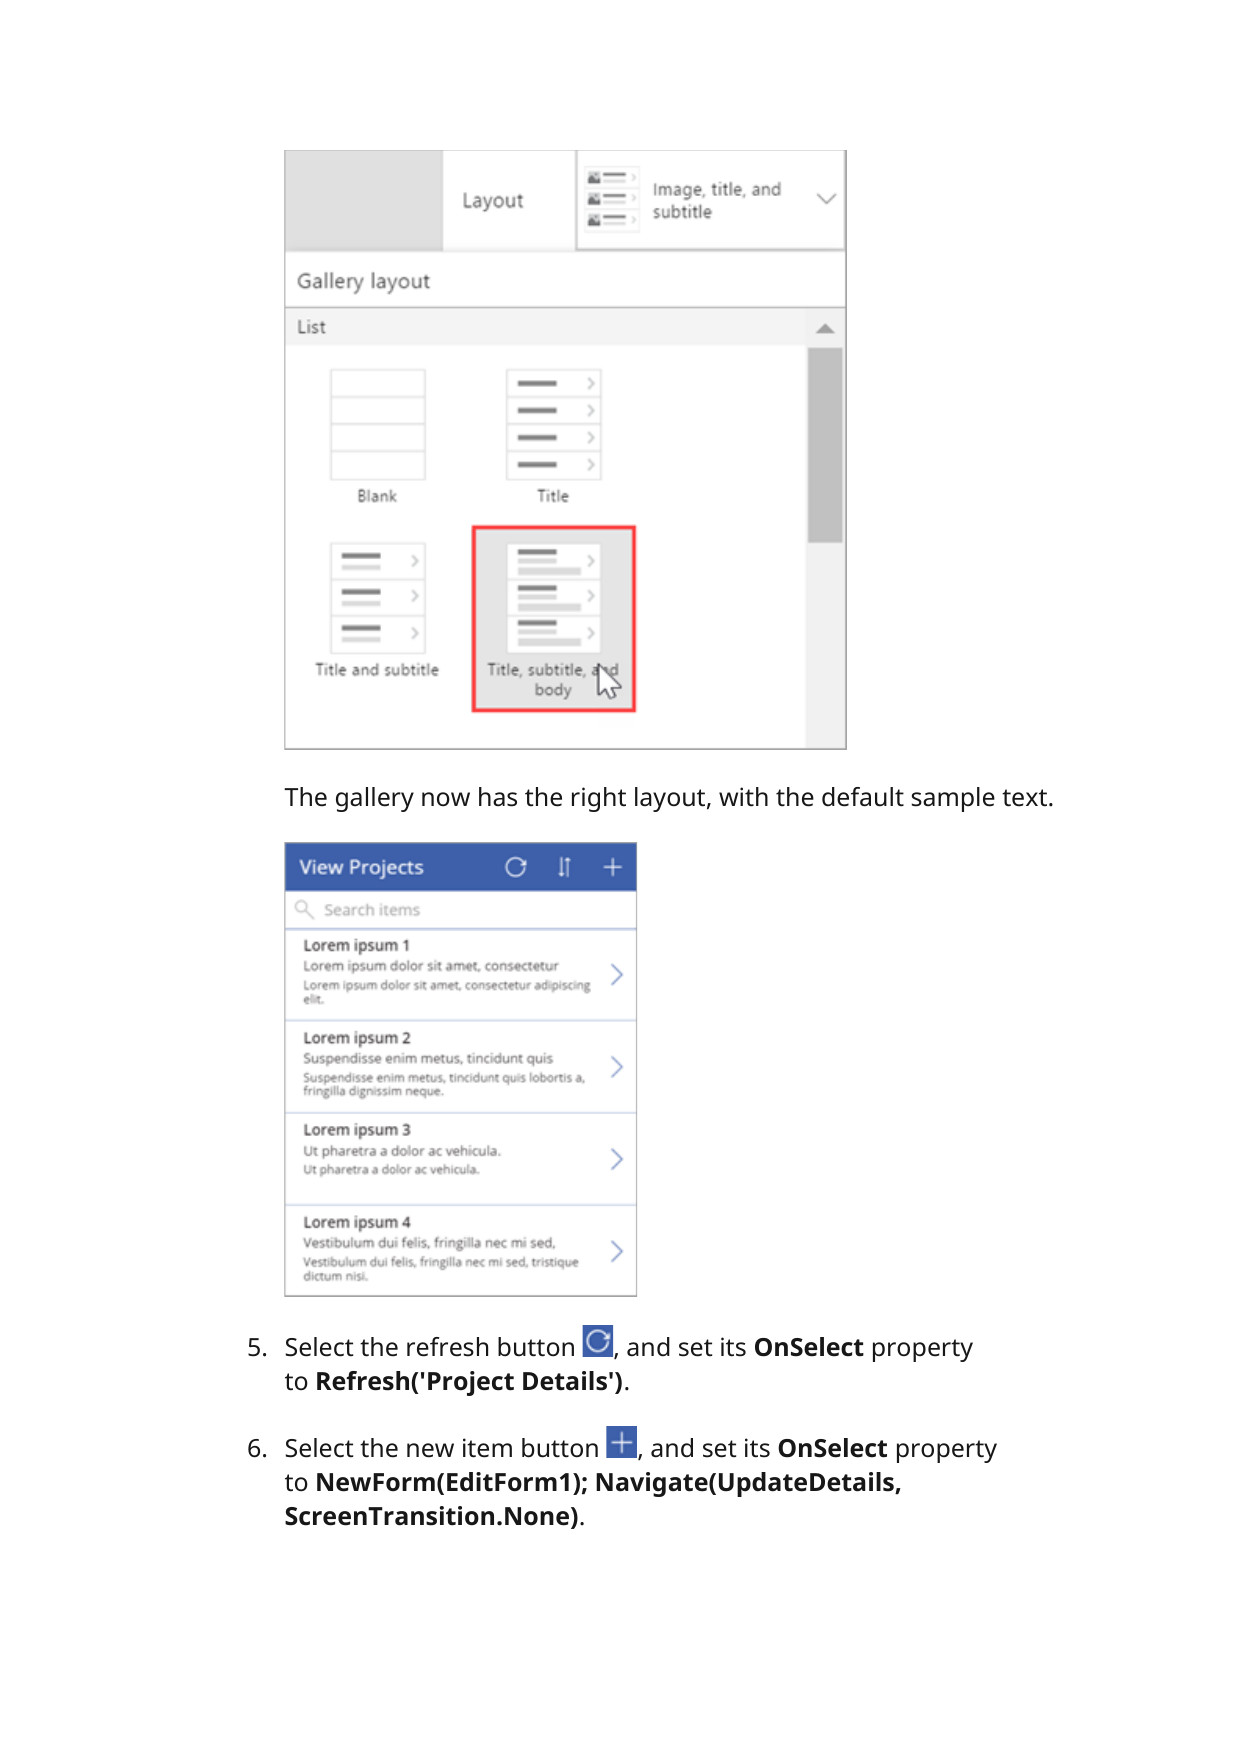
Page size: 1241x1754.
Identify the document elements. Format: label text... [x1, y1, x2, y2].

picture [284, 842, 638, 1297]
picture [582, 1325, 614, 1357]
picture [284, 150, 847, 750]
list Select the new item button , and set its OnSelect property to NewForm(EditForm1); Navigate(UpdateDetails, ScreenTransition.None). [247, 1427, 1090, 1533]
text The gallery now has the right layout, with the default sample text. [284, 779, 1090, 813]
picture [606, 1426, 637, 1458]
list Select the refresh button , and set its OnSelect property to Refresh('Project Details'). [247, 1326, 1090, 1398]
